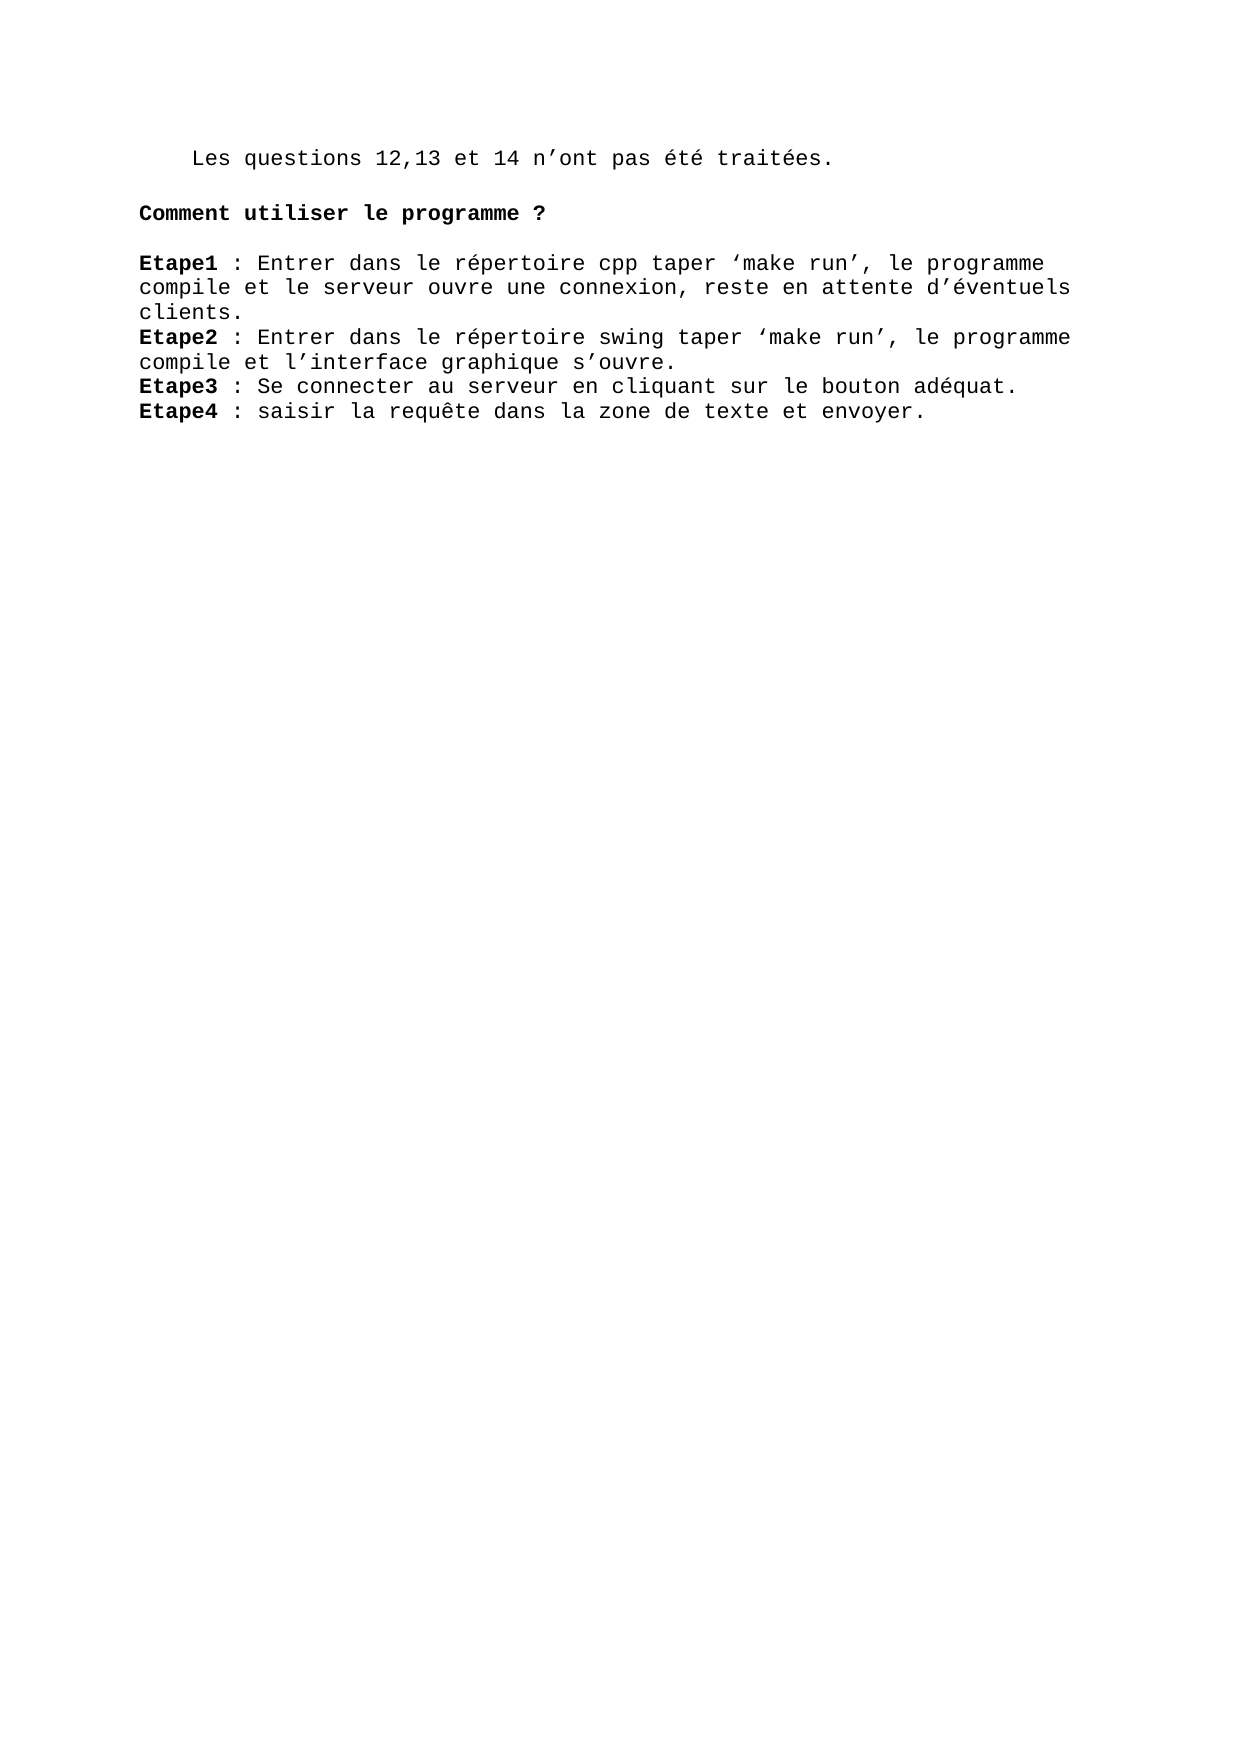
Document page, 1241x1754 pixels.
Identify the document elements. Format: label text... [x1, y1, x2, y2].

text Etape1 : Entrer dans le répertoire cpp taper ‘make run’, le programme compile et le serveur ouvre une connexion, reste en attente d’éventuels clients. [139, 252, 1101, 326]
text Etape2 : Entrer dans le répertoire swing taper ‘make run’, le programme compile et l’interface graphique s’ouvre. [139, 326, 1101, 376]
text Etape3 : Se connecter au serveur en cliquant sur le bouton adéquat. [139, 376, 1101, 401]
text Les questions 12,13 et 14 n’ont pas été traitées. [139, 148, 1101, 172]
text Comment utiliser le programme ? [139, 202, 1101, 227]
text Etape4 : saisir la requête dans la zone de texte et envoyer. [139, 401, 1101, 425]
